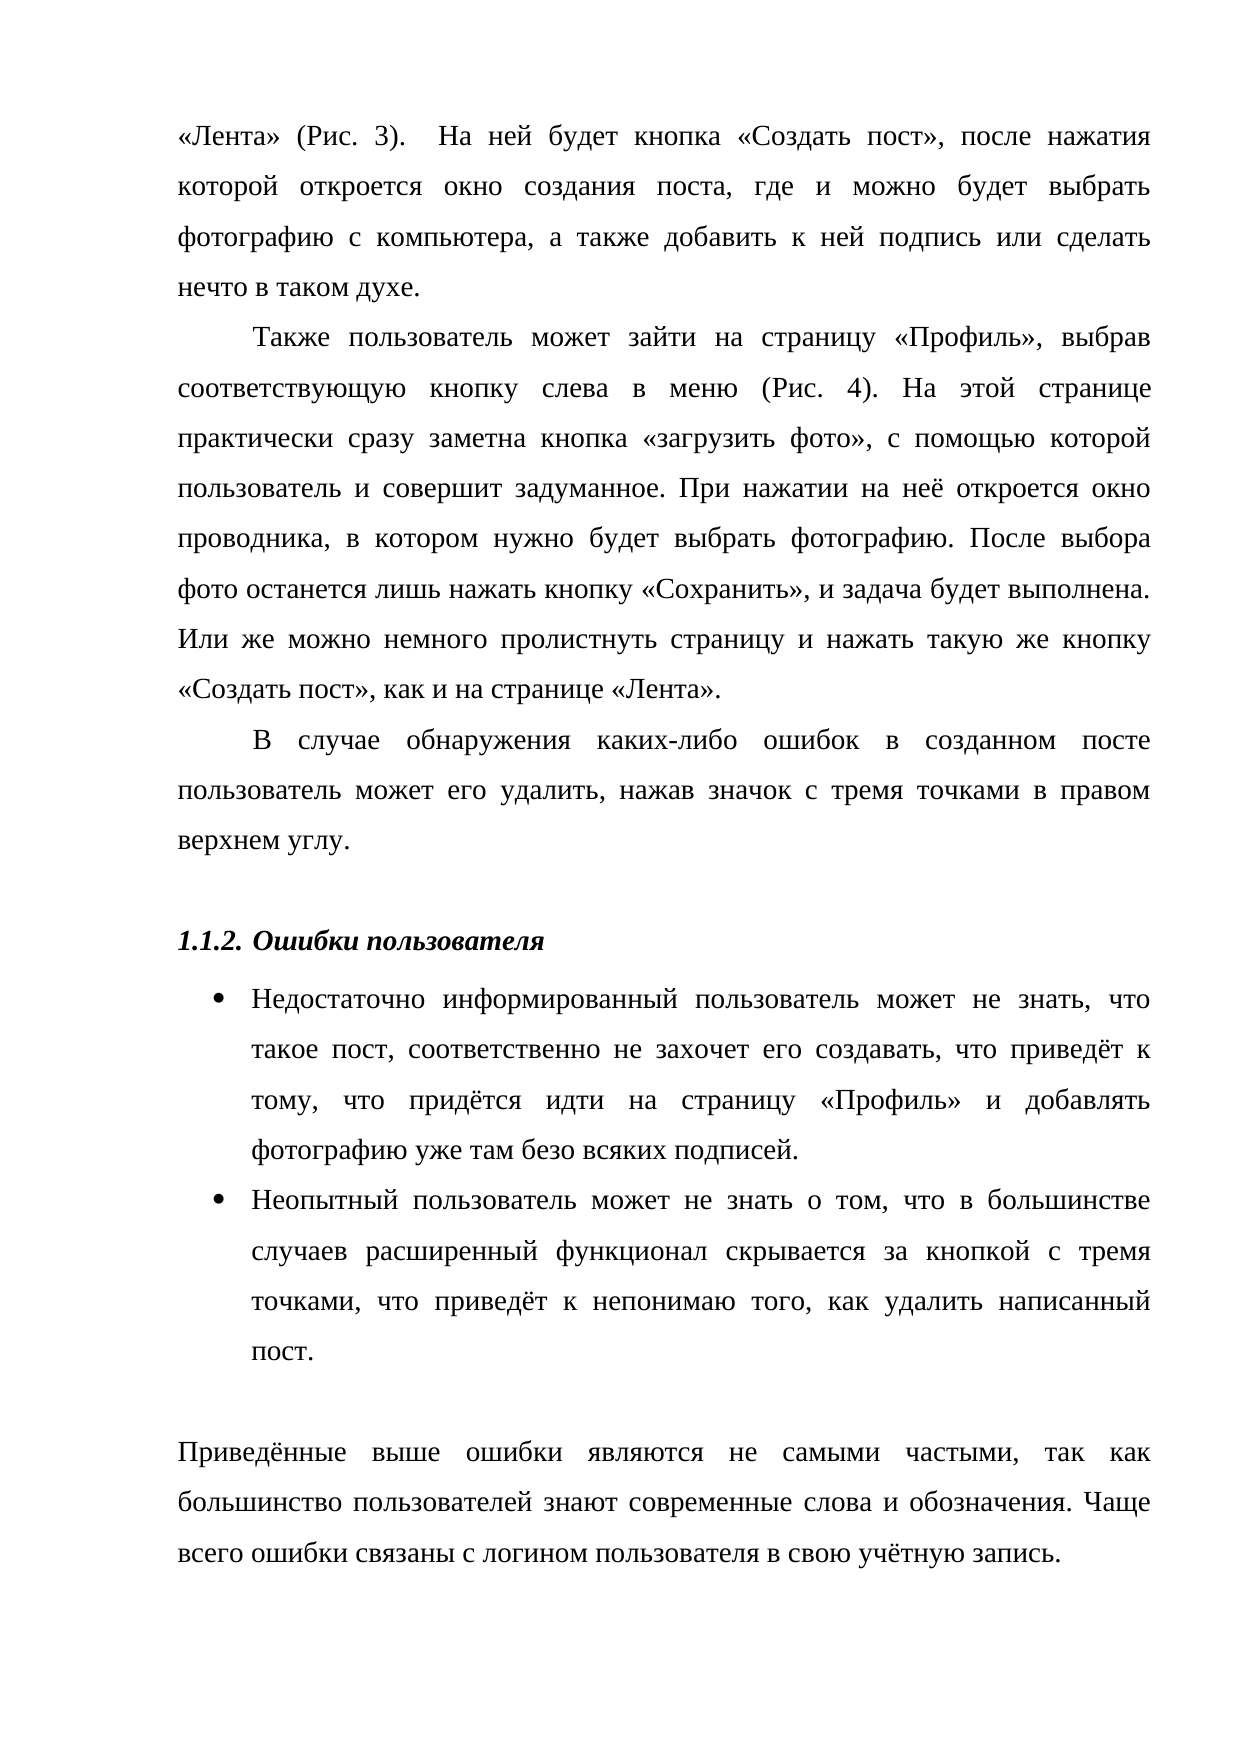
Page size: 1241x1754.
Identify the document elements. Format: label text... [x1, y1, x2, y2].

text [177, 118, 1152, 303]
text В случае обнаружения каких-либо ошибок в созданном посте пользователь может его удалить, нажав значок с тремя точками в правом верхнем углу. [177, 722, 1152, 856]
subtitle Ошибки пользователя [177, 910, 1152, 956]
text Приведённые выше ошибки являются не самыми частыми, так как большинство пользователей знают современные слова и обозначения. Чаще всего ошибки связаны с логином пользователя в свою учётную запись. [177, 1434, 1152, 1568]
text Недостаточно информированный пользователь может не знать, что такое пост, соответственно не захочет его создавать, что приведёт к тому, что придётся идти на страницу «Профиль» и добавлять фотографию уже там безо всяких подписей. [213, 981, 1152, 1166]
text Неопытный пользователь может не знать о том, что в большинстве случаев расширенный функционал скрывается за кнопкой с тремя точками, что приведёт к непонимаю того, как удалить написанный пост. [213, 1182, 1152, 1367]
text Также пользователь может зайти на страницу «Профиль», выбрав соответствующую кнопку слева в меню (Рис. 4). На этой странице практически сразу заметна кнопка «загрузить фото», с помощью которой пользователь и совершит задуманное. При нажатии на неё откроется окно проводника, в котором нужно будет выбрать фотографию. После выбора фото останется лишь нажать кнопку «Сохранить», и задача будет выполнена. Или же можно немного пролистнуть страницу и нажать такую же кнопку «Создать пост», как и на странице «Лента». [177, 319, 1152, 705]
